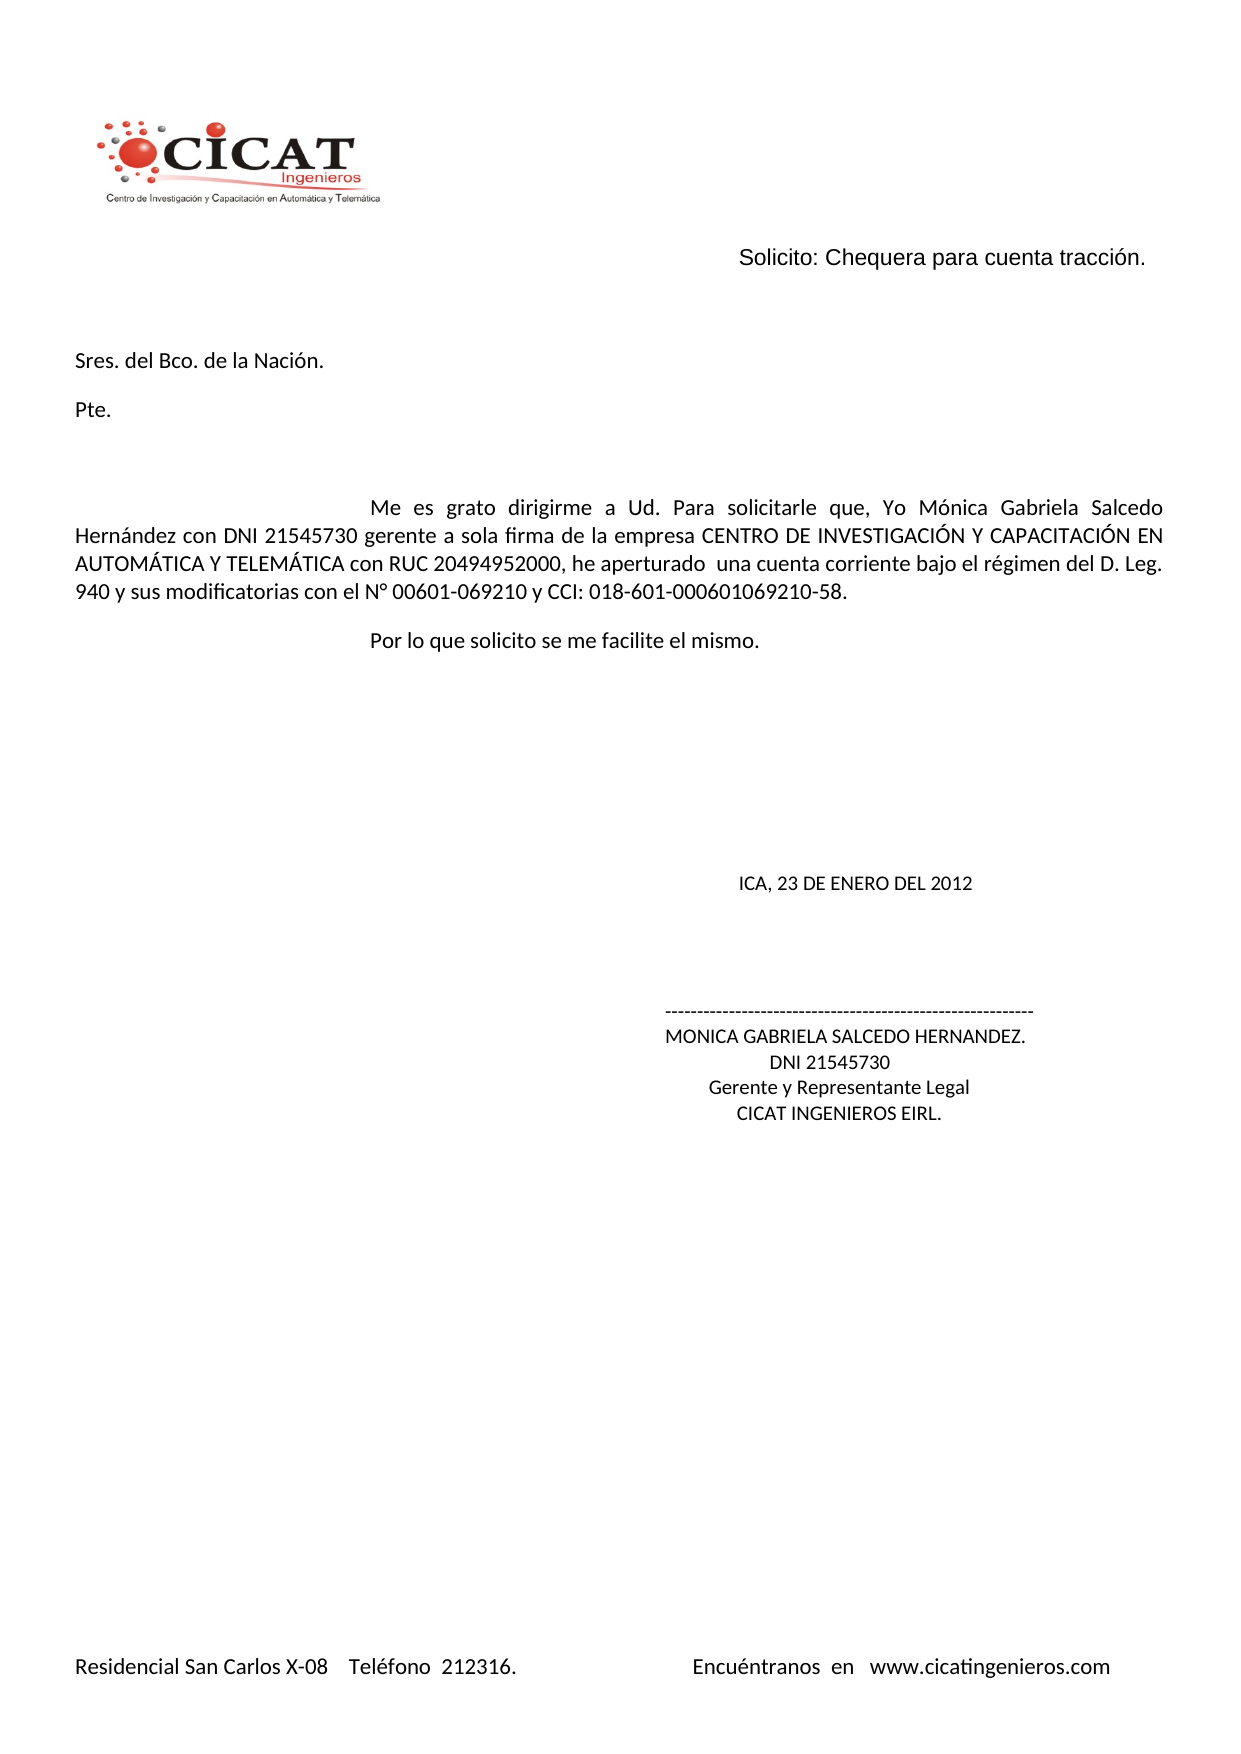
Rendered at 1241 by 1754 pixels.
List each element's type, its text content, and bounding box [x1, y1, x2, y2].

text MONICA GABRIELA SALCEDO HERNANDEZ. [75, 1023, 1165, 1049]
text Solicito: Chequera para cuenta tracción. [738, 244, 1165, 271]
text Por lo que solicito se me facilite el mismo. [75, 626, 1165, 654]
text Me es grato dirigirme a Ud. Para solicitarle que, Yo Mónica Gabriela Salcedo Hernández con DNI 21545730 gerente a sola firma de la empresa CENTRO DE INVESTIGACIÓN Y CAPACITACIÓN EN AUTOMÁTICA Y TELEMÁTICA con RUC 20494952000, he aperturado una cuenta corriente bajo el régimen del D. Leg. 940 y sus modificatorias con el N° 00601-069210 y CCI: 018-601-000601069210-58. [75, 493, 1165, 605]
text DNI 21545730 [75, 1049, 1165, 1074]
text Gerente y Representante Legal [75, 1074, 1165, 1100]
text Pte. [75, 395, 1165, 423]
text ---------------------------------------------------------- [75, 998, 1165, 1023]
text CICAT INGENIEROS EIRL. [75, 1100, 1165, 1125]
picture [75, 100, 404, 220]
text ICA, 23 DE ENERO DEL 2012 [665, 870, 1165, 895]
text Sres. del Bco. de la Nación. [75, 346, 1165, 374]
